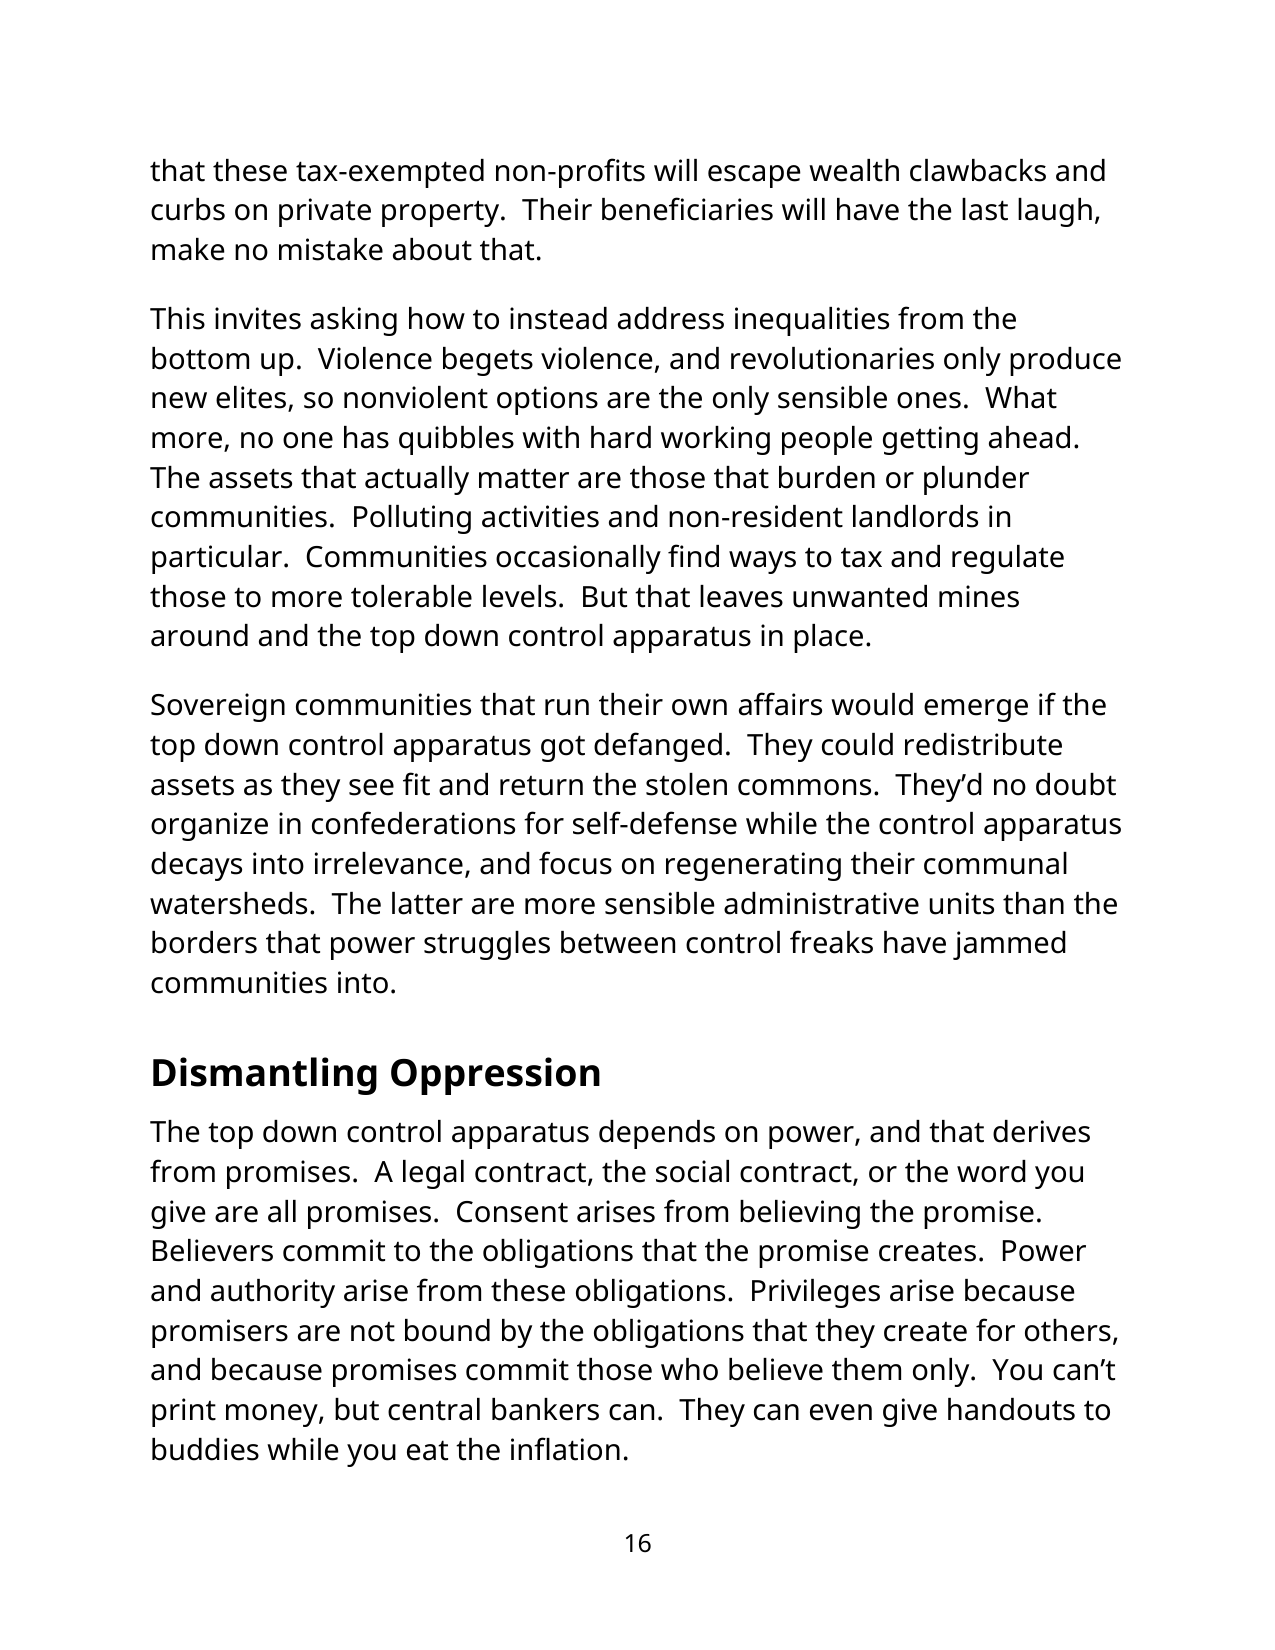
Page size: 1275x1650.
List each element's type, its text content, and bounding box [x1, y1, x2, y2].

text Sovereign communities that run their own affairs would emerge if the top down control apparatus got defanged. They could redistribute assets as they see fit and return the stolen commons. They’d no doubt organize in confederations for self-defense while the control apparatus decays into irrelevance, and focus on regenerating their communal watersheds. The latter are more sensible administrative units than the borders that power struggles between control freaks have jammed communities into. [150, 684, 1125, 1002]
subtitle Dismantling Oppression [150, 1046, 1125, 1097]
text The top down control apparatus depends on power, and that derives from promises. A legal contract, the social contract, or the word you give are all promises. Consent arises from believing the promise. Believers commit to the obligations that the promise creates. Power and authority arise from these obligations. Privileges arise because promisers are not bound by the obligations that they create for others, and because promises commit those who believe them only. You can’t print money, but central bankers can. They can even give handouts to buddies while you eat the inflation. [150, 1111, 1125, 1469]
